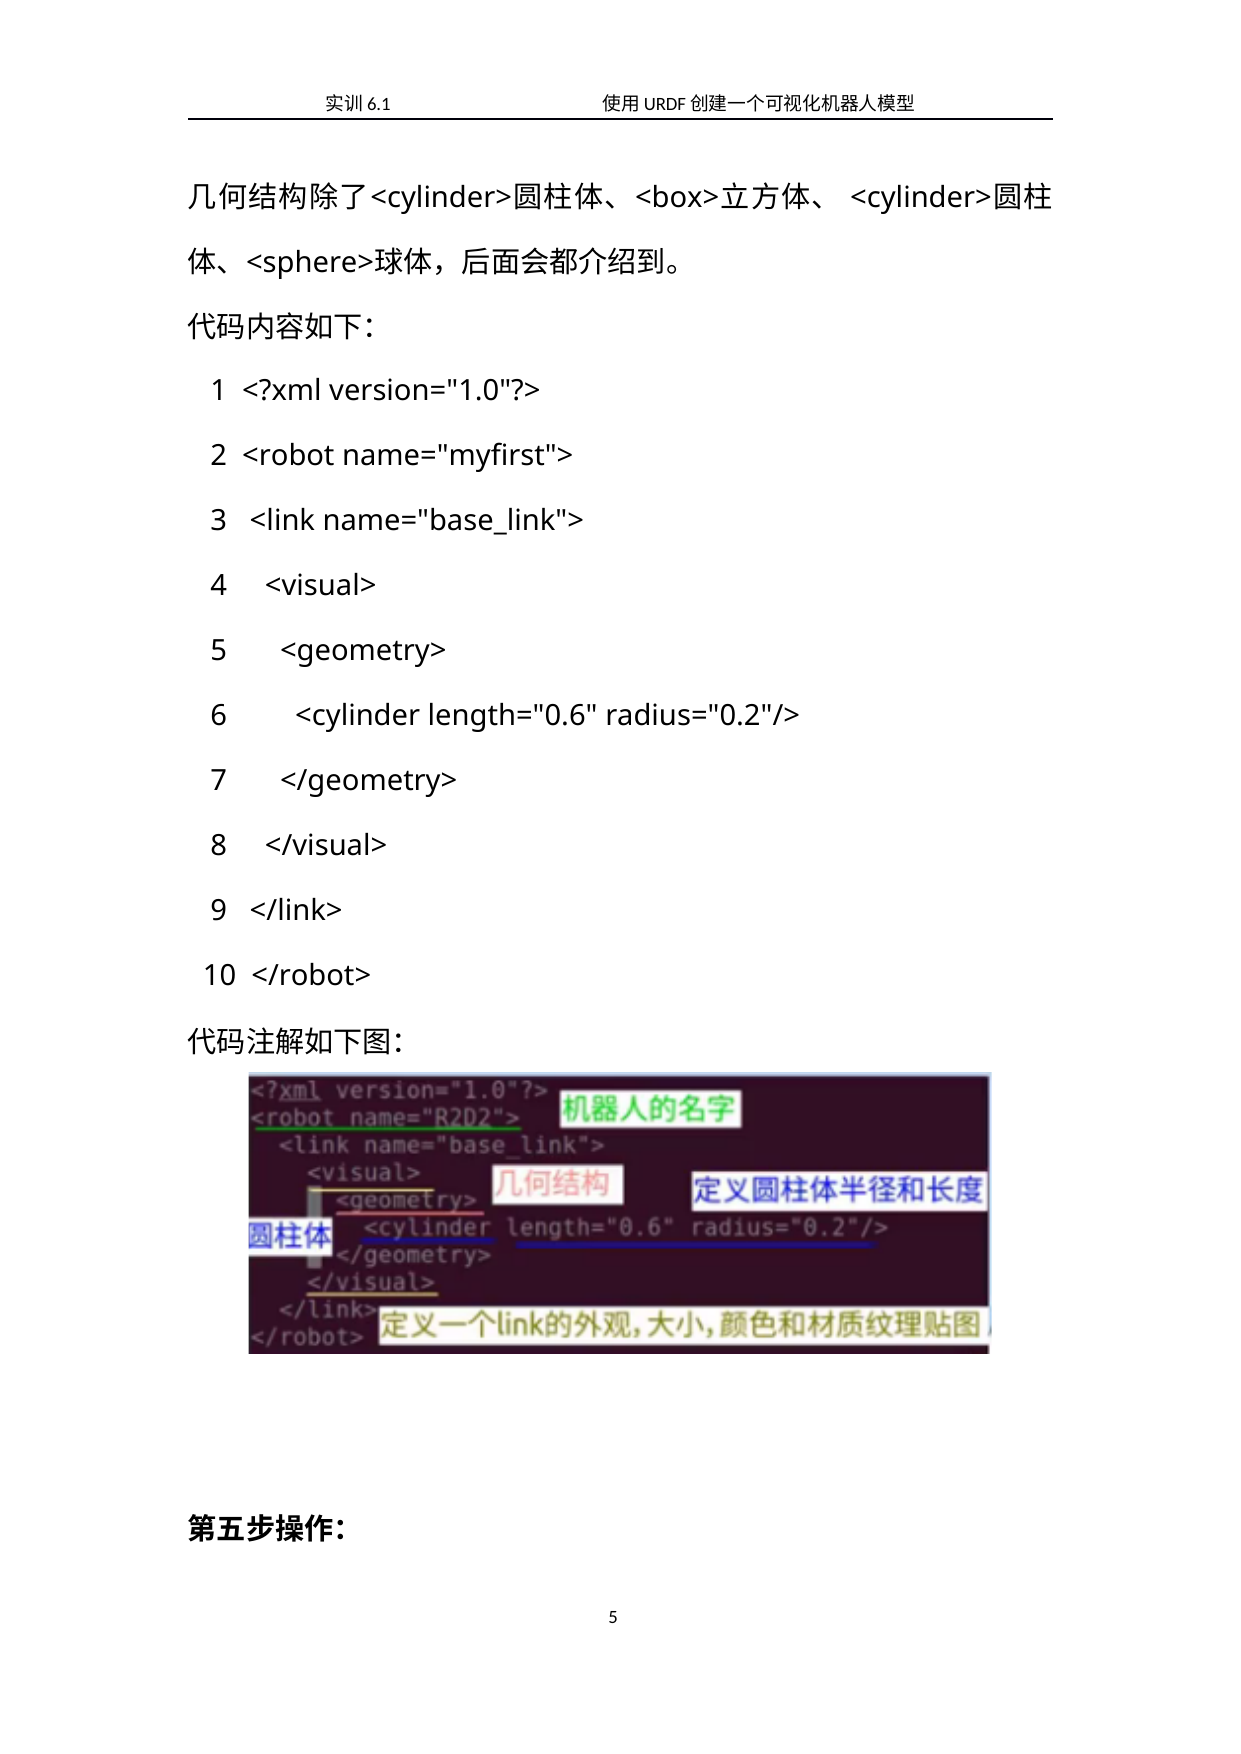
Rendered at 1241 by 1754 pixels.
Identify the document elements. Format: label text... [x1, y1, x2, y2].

text 7 </geometry> [187, 747, 1053, 812]
text 8 </visual> [187, 812, 1053, 877]
text 几何结构除了<cylinder>圆柱体、<box>立方体、 <cylinder>圆柱体、<sphere>球体，后面会都介绍到。 [187, 162, 1053, 292]
text 5 <geometry> [187, 617, 1053, 682]
text 6 <cylinder length="0.6" radius="0.2"/> [187, 682, 1053, 747]
text 代码内容如下： [187, 292, 1053, 357]
text 代码注解如下图： [187, 1007, 1053, 1072]
text 9 </link> [187, 877, 1053, 942]
text 10 </robot> [187, 942, 1053, 1007]
picture [248, 1072, 992, 1354]
text 第五步操作： [187, 1494, 1053, 1559]
text 4 <visual> [187, 552, 1053, 617]
text 2 <robot name="myfirst"> [187, 422, 1053, 487]
text 3 <link name="base_link"> [187, 487, 1053, 552]
text 1 <?xml version="1.0"?> [187, 357, 1053, 422]
